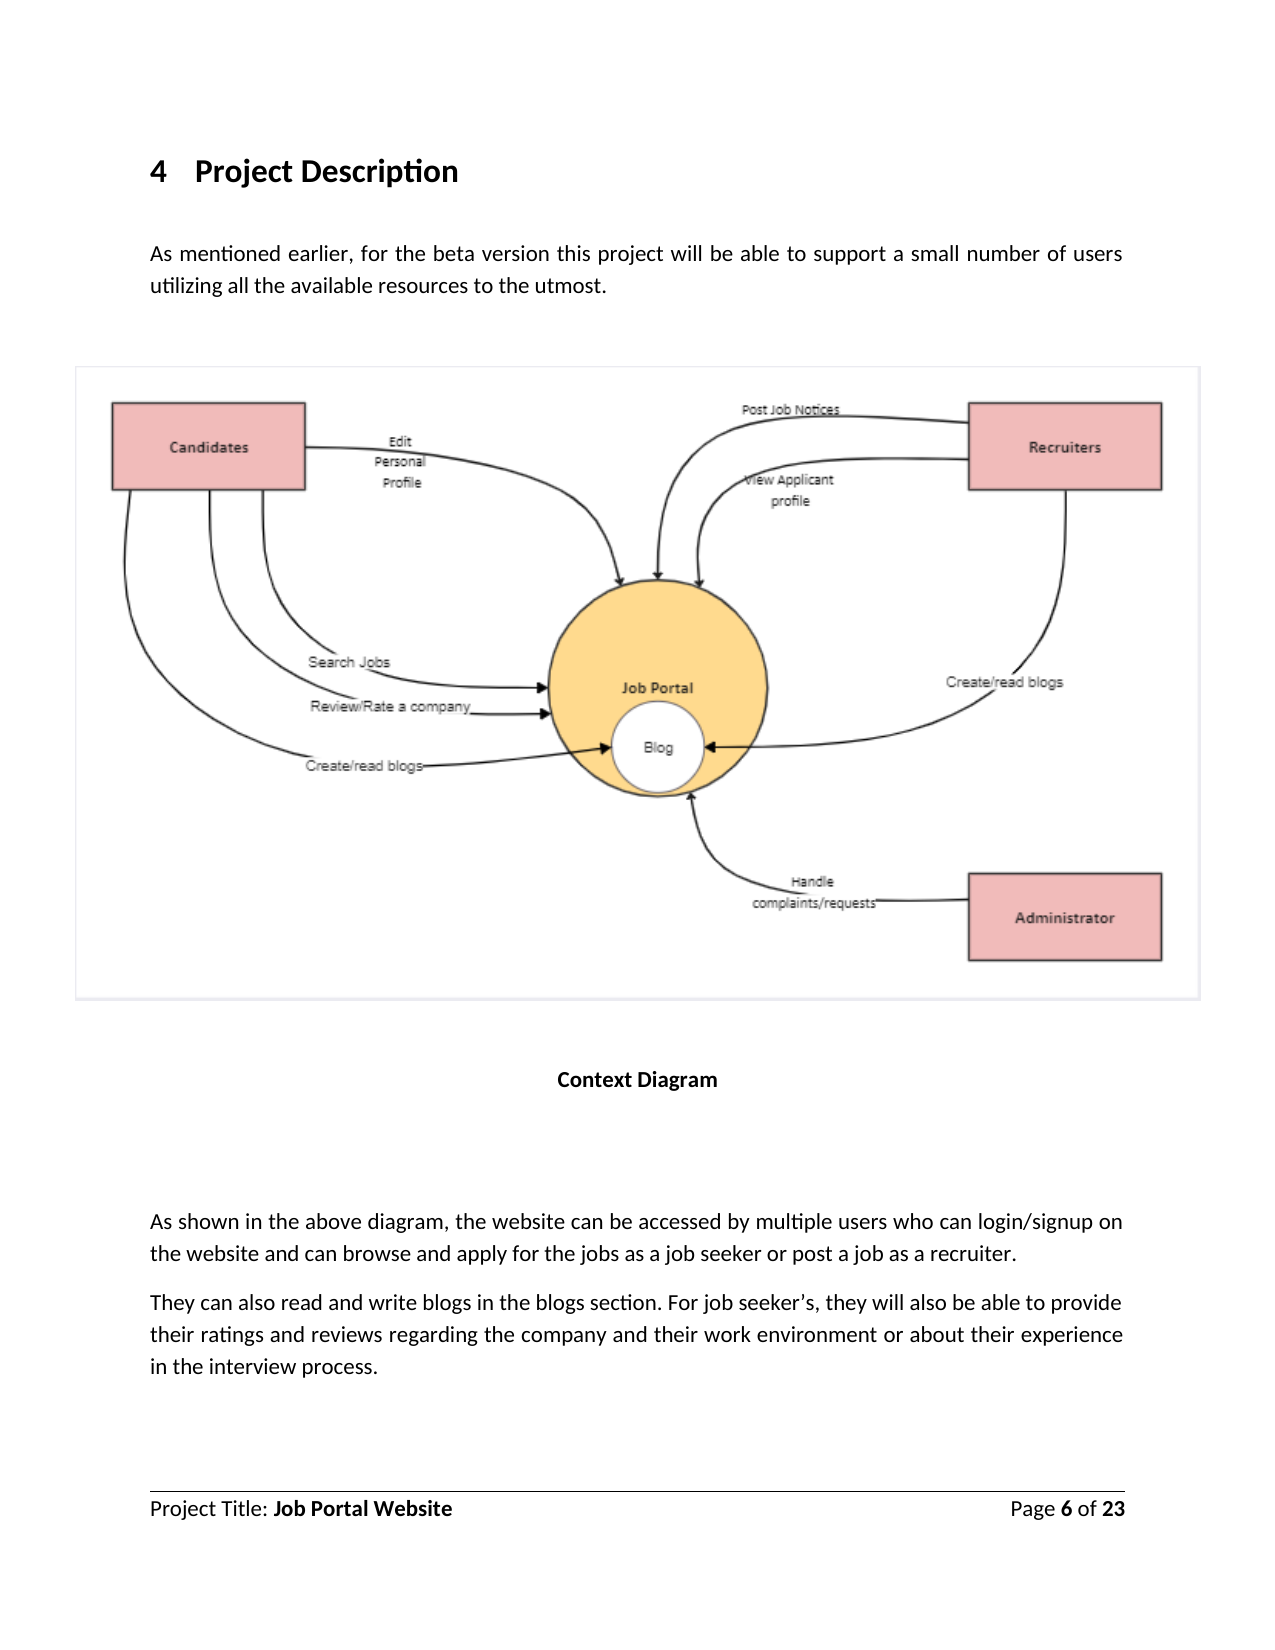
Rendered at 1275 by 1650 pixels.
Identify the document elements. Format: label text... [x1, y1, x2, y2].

text As shown in the above diagram, the website can be accessed by multiple users who can login/signup on the website and can browse and apply for the jobs as a job seeker or post a job as a recruiter. [150, 1207, 1125, 1267]
text As mentioned earlier, for the beta version this project will be able to support a small number of users utilizing all the available resources to the utmost. [150, 239, 1125, 300]
text Context Diagram [150, 1065, 1125, 1093]
picture [75, 366, 1201, 1001]
subtitle Project Description [150, 150, 1125, 191]
text They can also read and write blogs in the blogs section. For job seeker’s, they will also be able to provide their ratings and reviews regarding the company and their work environment or about their experience in the interview process. [150, 1288, 1125, 1380]
